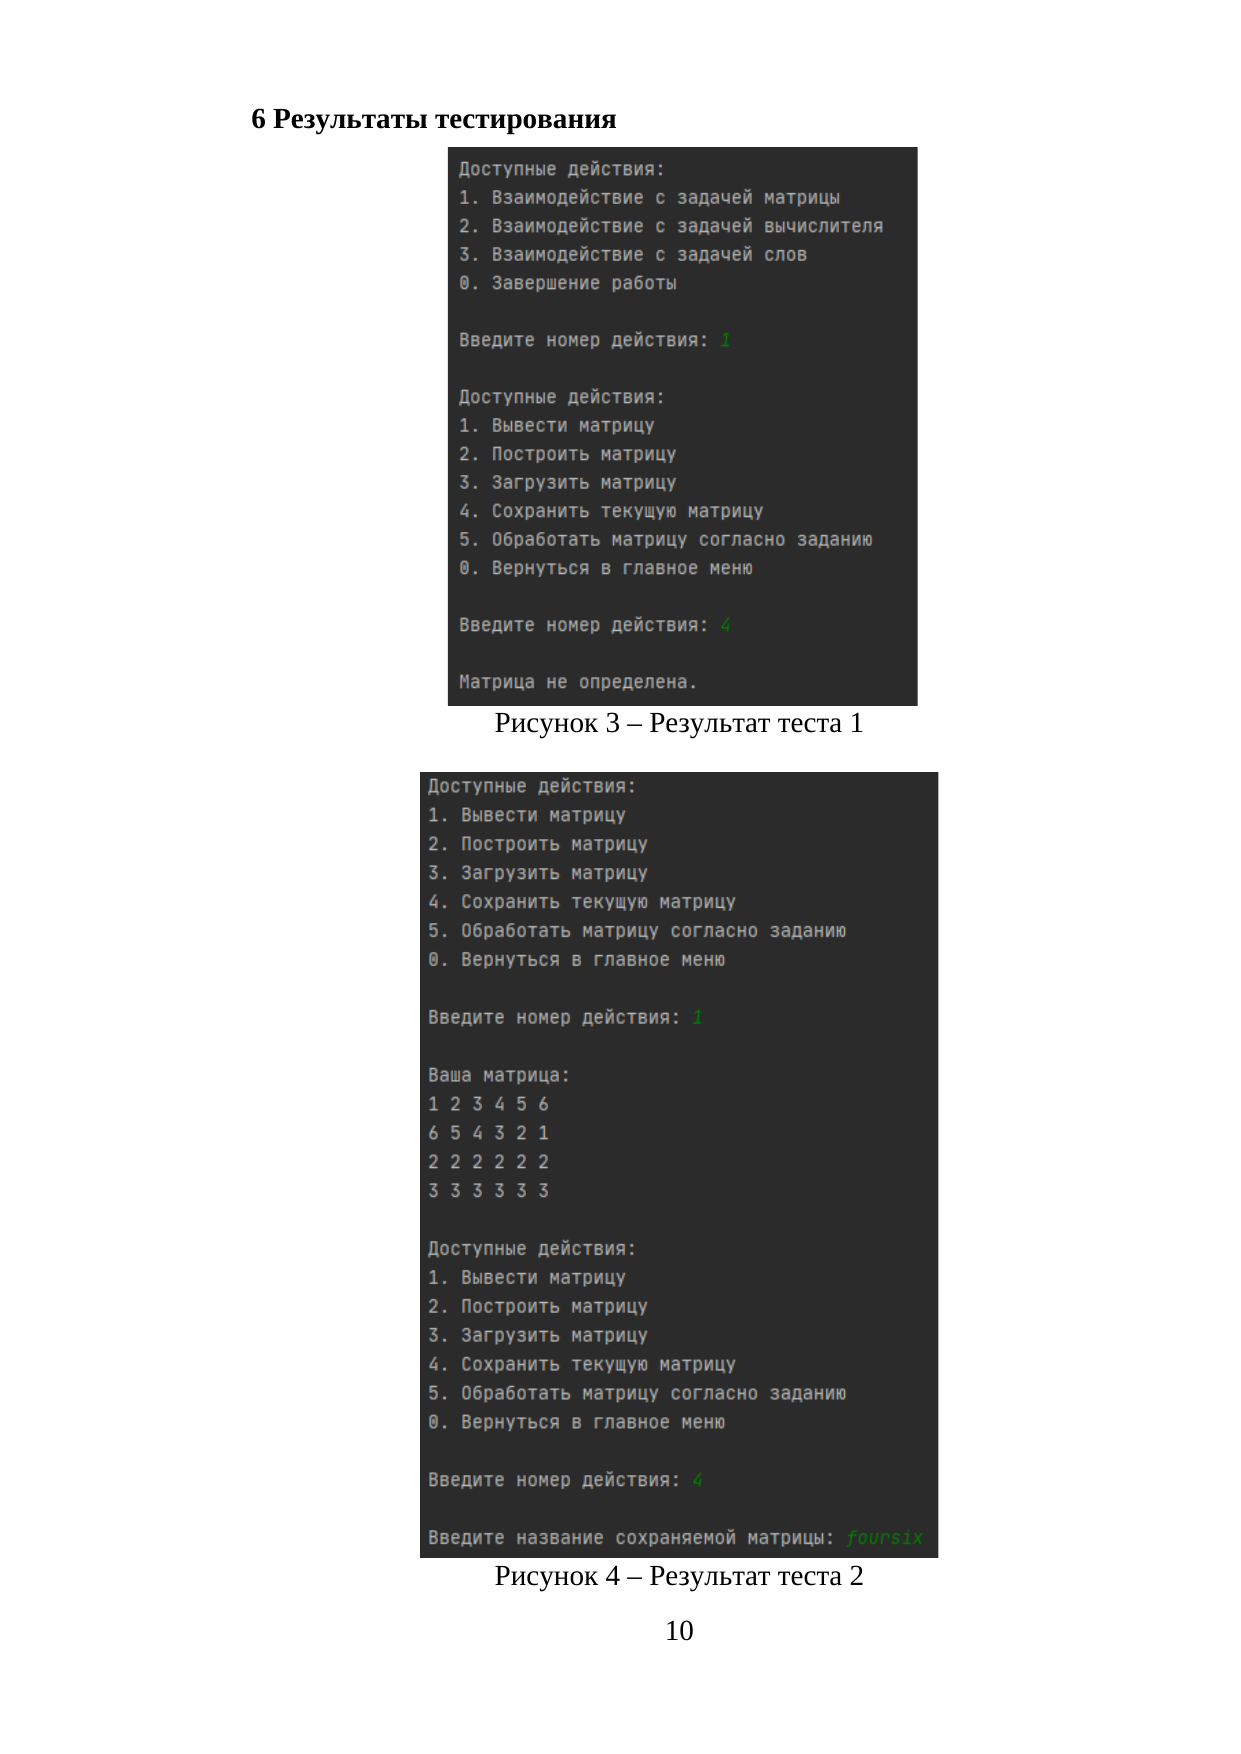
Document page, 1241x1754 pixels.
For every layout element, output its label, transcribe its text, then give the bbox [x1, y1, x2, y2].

text 6 Результаты тестирования [177, 101, 1181, 135]
text Рисунок 4 – Результат теста 2 [177, 1558, 1181, 1591]
text Рисунок 3 – Результат теста 1 [177, 706, 1181, 739]
picture [447, 147, 918, 706]
picture [420, 772, 939, 1558]
